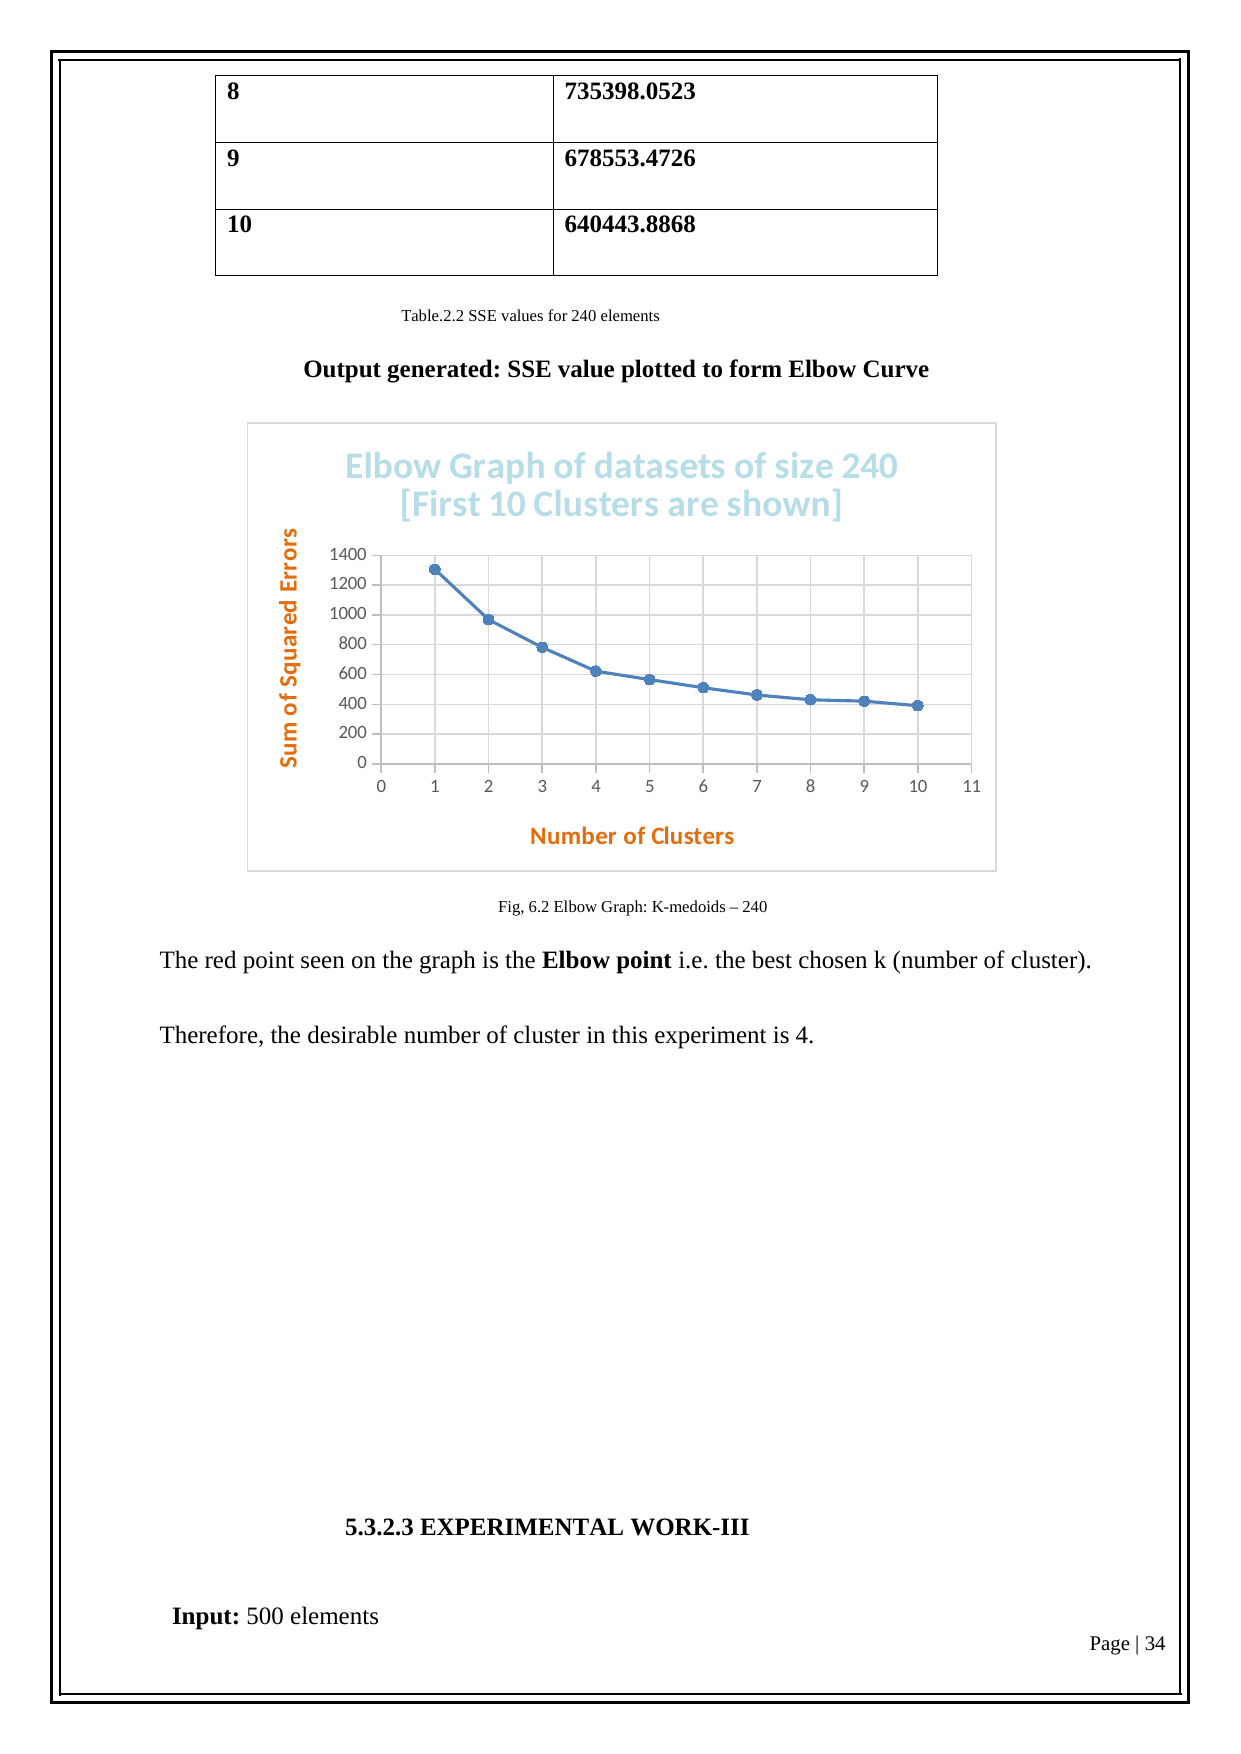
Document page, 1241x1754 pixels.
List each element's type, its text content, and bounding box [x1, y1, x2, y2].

table_cell 10 [216, 210, 553, 275]
table_cell 678553.4726 [554, 143, 937, 208]
table_cell 735398.0523 [554, 76, 937, 142]
table_cell 640443.8868 [554, 210, 937, 275]
text Fig, 6.2 Elbow Graph: K-medoids – 240 [75, 897, 1165, 916]
text Therefore, the desirable number of cluster in this experiment is 4. [159, 1020, 1165, 1049]
table_cell 9 [216, 143, 553, 208]
table_cell 8 [216, 76, 553, 142]
text Table.2.2 SSE values for 240 elements [159, 306, 1165, 325]
text The red point seen on the graph is the Elbow point i.e. the best chosen k (number of cluster). [75, 945, 1165, 974]
text 5.3.2.3 EXPERIMENTAL WORK-III [75, 1512, 1165, 1541]
text Input: 500 elements [150, 1601, 1165, 1630]
text Output generated: SSE value plotted to form Elbow Curve [159, 354, 1165, 383]
